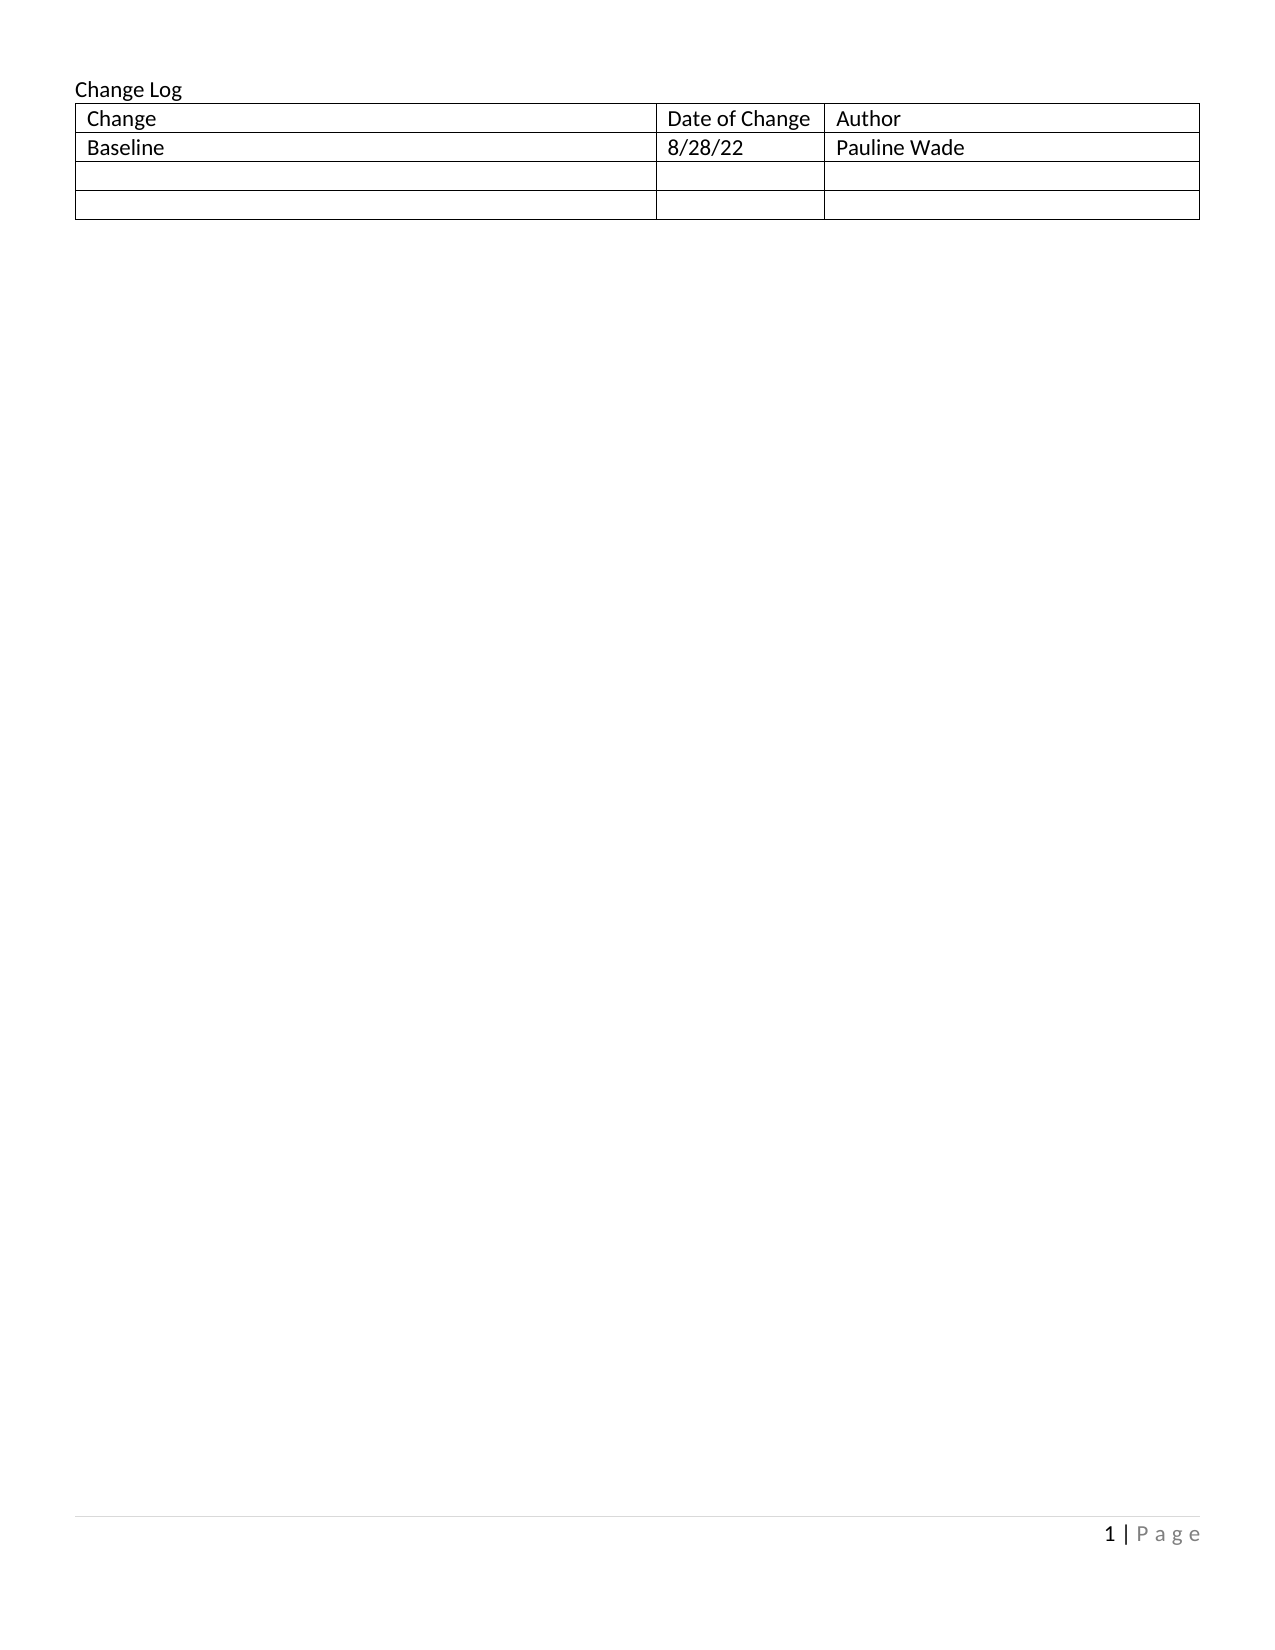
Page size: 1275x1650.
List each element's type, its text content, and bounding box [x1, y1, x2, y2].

text Change Log [75, 75, 1200, 103]
table_cell [76, 162, 656, 190]
table_header Date of Change [657, 104, 824, 132]
table_cell Baseline [76, 133, 656, 161]
table_cell [825, 191, 1199, 219]
table_header Change [76, 104, 656, 132]
table_cell [76, 191, 656, 219]
table_cell [657, 162, 824, 190]
table_cell Pauline Wade [825, 133, 1199, 161]
table_cell 8/28/22 [657, 133, 824, 161]
table_cell [825, 162, 1199, 190]
table_header Author [825, 104, 1199, 132]
table_cell [657, 191, 824, 219]
